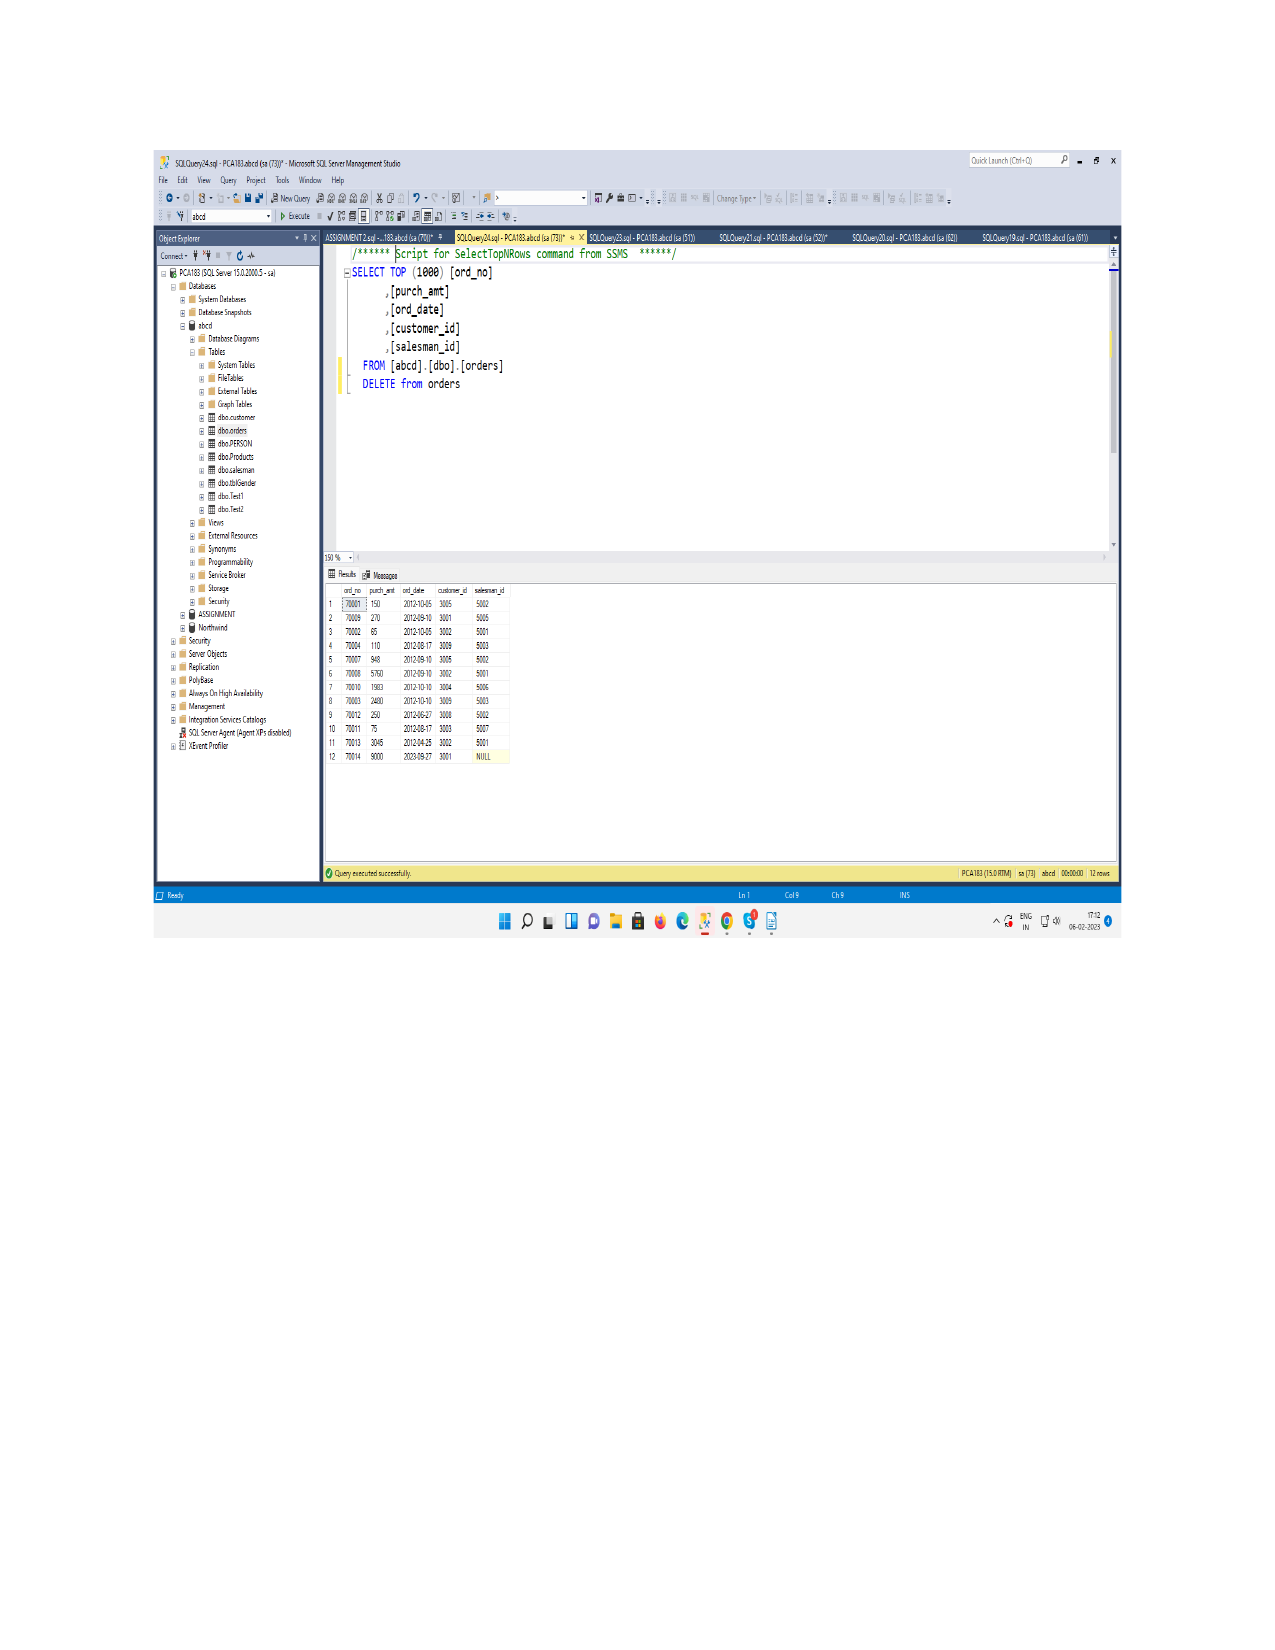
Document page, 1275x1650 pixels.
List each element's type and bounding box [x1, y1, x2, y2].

picture [153, 150, 1122, 938]
